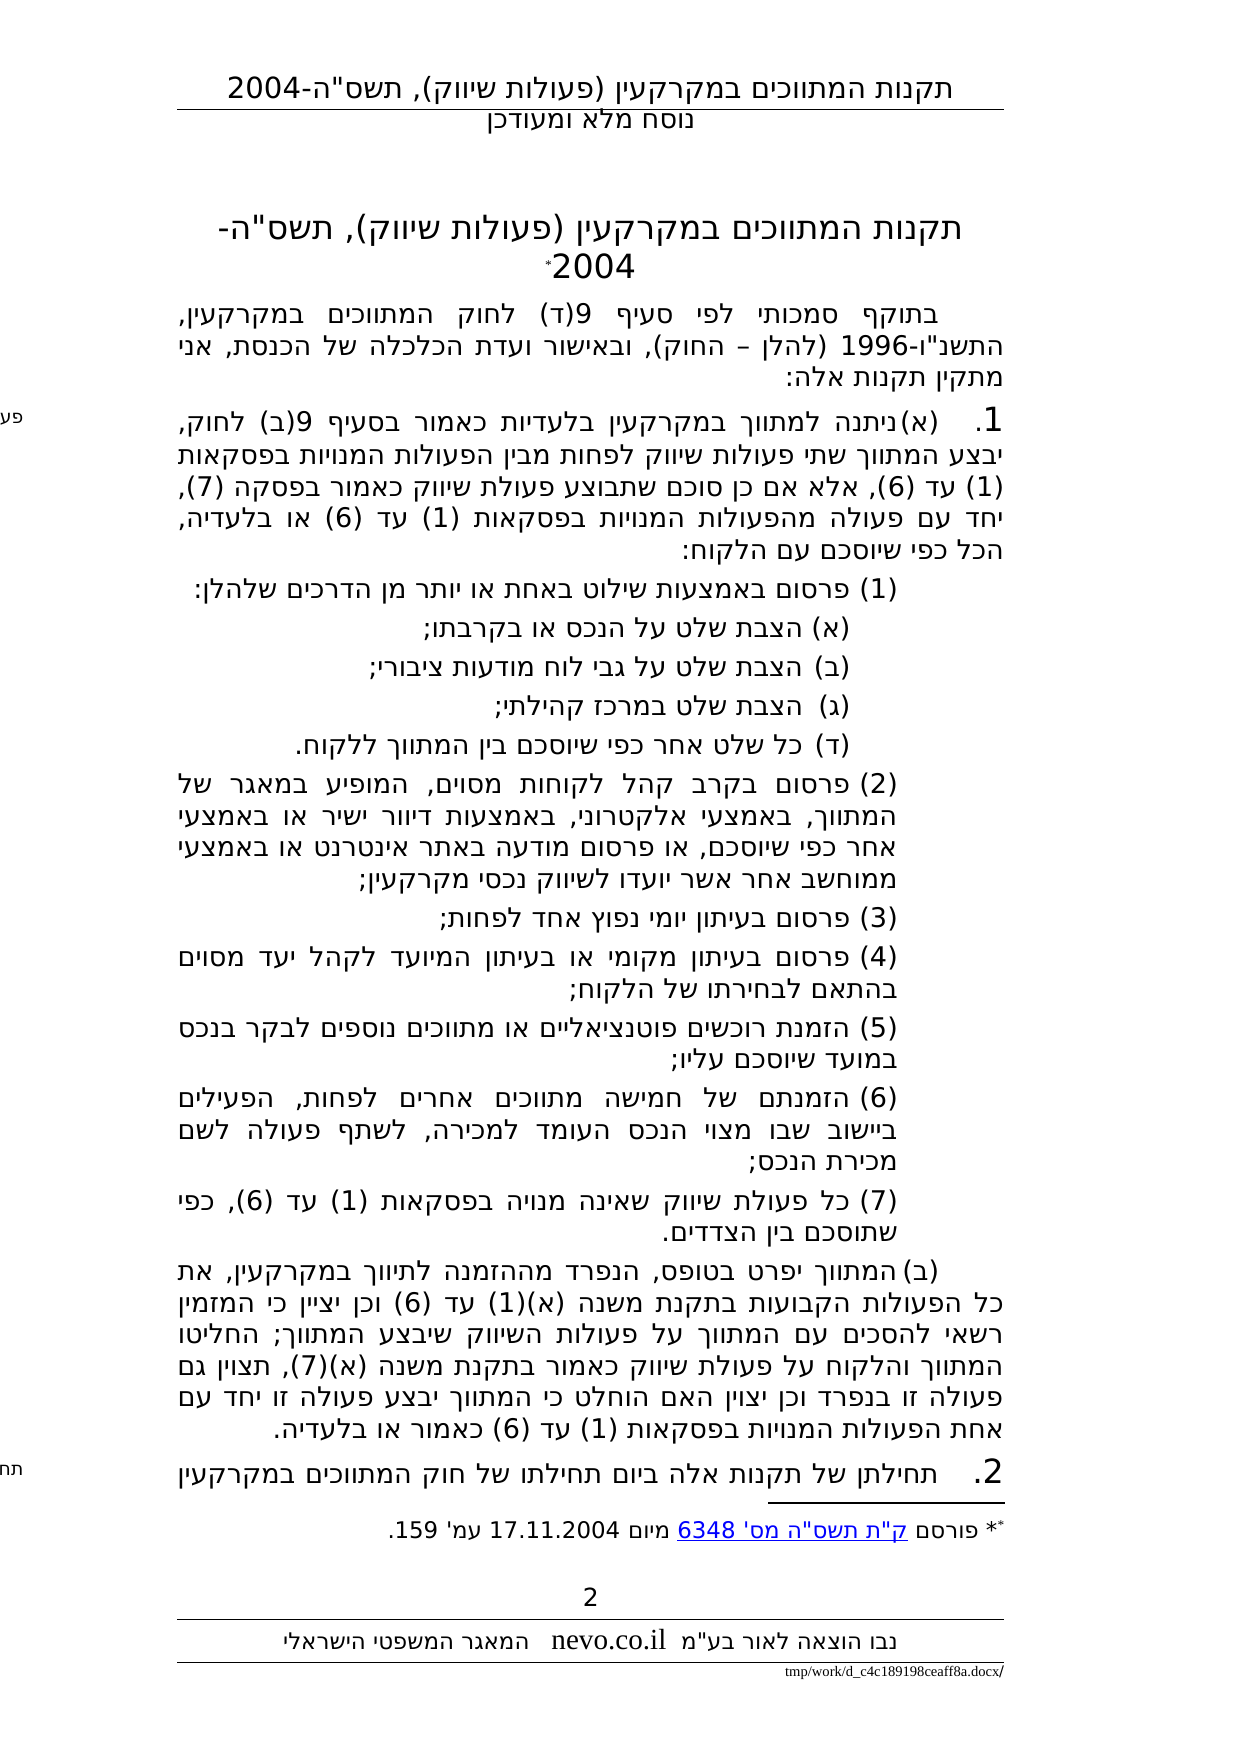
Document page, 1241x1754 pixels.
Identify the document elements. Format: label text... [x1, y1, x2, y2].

text (1) פרסום באמצעות שילוט באחת או יותר מן הדרכים שלהלן: [177, 573, 898, 605]
text (5) הזמנת רוכשים פוטנציאליים או מתווכים נוספים לבקר בנכס במועד שיוסכם עליו; [177, 1012, 898, 1075]
text תקנות המתווכים במקרקעין (פעולות שיווק), תשס"ה-2004* [177, 208, 1004, 286]
text (ג) הצבת שלט במרכז קהילתי; [177, 690, 851, 722]
text (6) הזמנתם של חמישה מתווכים אחרים לפחות, הפעילים ביישוב שבו מצוי הנכס העומד למכירה, לשתף פעולה לשם מכירת הנכס; [177, 1083, 898, 1177]
text (א) הצבת שלט על הנכס או בקרבתו; [177, 612, 851, 644]
text (4) פרסום בעיתון מקומי או בעיתון המיועד לקהל יעד מסוים בהתאם לבחירתו של הלקוח; [177, 941, 898, 1004]
text (ב) המתווך יפרט בטופס, הנפרד מההזמנה לתיווך במקרקעין, את כל הפעולות הקבועות בתקנת משנה (א)(1) עד (6) וכן יציין כי המזמין רשאי להסכים עם המתווך על פעולות השיווק שיבצע המתווך; החליטו המתווך והלקוח על פעולת שיווק כאמור בתקנת משנה (א)(7), תצוין גם פעולה זו בנפרד וכן יצוין האם הוחלט כי המתווך יבצע פעולה זו יחד עם אחת הפעולות המנויות בפסקאות (1) עד (6) כאמור או בלעדיה. [177, 1255, 1004, 1445]
text (ד) כל שלט אחר כפי שיוסכם בין המתווך ללקוח. [177, 729, 851, 761]
text 1. (א) ניתנה למתווך במקרקעין בלעדיות כאמור בסעיף 9(ב) לחוק, יבצע המתווך שתי פעולות שיווק לפחות מבין הפעולות המנויות בפסקאות (1) עד (6), אלא אם כן סוכם שתבוצע פעולת שיווק כאמור בפסקה (7), יחד עם פעולה מהפעולות המנויות בפסקאות (1) עד (6) או בלעדיה, הכל כפי שיוסכם עם הלקוח: [177, 401, 1004, 566]
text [177, 1452, 1004, 1491]
text (7) כל פעולת שיווק שאינה מנויה בפסקאות (1) עד (6), כפי שתוסכם בין הצדדים. [177, 1185, 898, 1248]
text בתוקף סמכותי לפי סעיף 9(ד) לחוק המתווכים במקרקעין, התשנ"ו-1996 (להלן – החוק), ובאישור ועדת הכלכלה של הכנסת, אני מתקין תקנות אלה: [177, 298, 1004, 393]
text (ב) הצבת שלט על גבי לוח מודעות ציבורי; [177, 651, 851, 683]
text (2) פרסום בקרב קהל לקוחות מסוים, המופיע במאגר של המתווך, באמצעי אלקטרוני, באמצעות דיוור ישיר או באמצעי אחר כפי שיוסכם, או פרסום מודעה באתר אינטרנט או באמצעי ממוחשב אחר אשר יועדו לשיווק נכסי מקרקעין; [177, 768, 898, 895]
text (3) פרסום בעיתון יומי נפוץ אחד לפחות; [177, 902, 898, 934]
